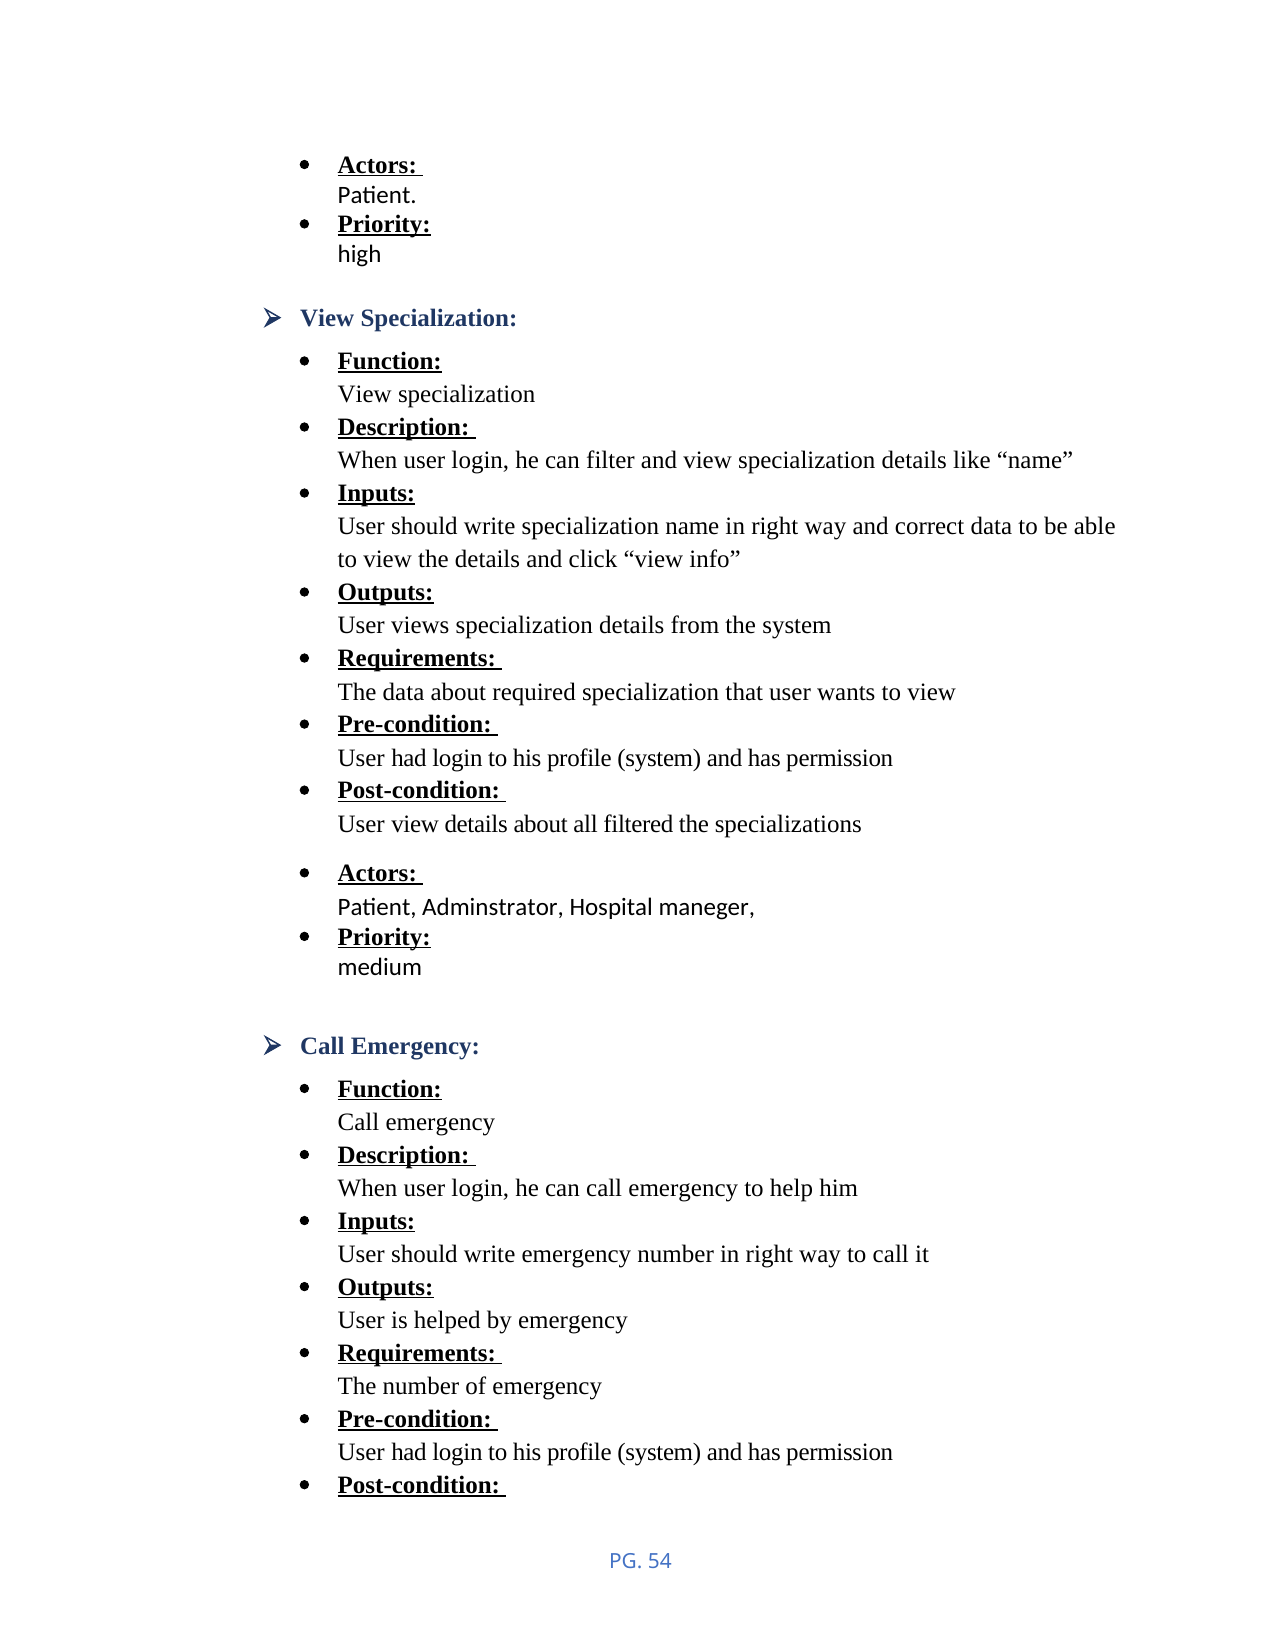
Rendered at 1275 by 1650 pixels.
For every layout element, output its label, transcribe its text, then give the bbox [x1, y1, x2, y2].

list Outputs: [300, 1272, 1125, 1301]
text User should write emergency number in right way to call it [337, 1239, 1125, 1268]
text Patient. [262, 179, 1125, 209]
text User is helped by emergency [337, 1305, 1125, 1334]
text When user login, he can call emergency to help him [262, 1173, 1125, 1202]
list Inputs: [300, 1206, 1125, 1235]
text View specialization [262, 379, 1125, 408]
text User views specialization details from the system [262, 611, 1125, 639]
text high [262, 238, 1125, 268]
text Patient, Adminstrator, Hospital maneger, [262, 891, 1125, 922]
text medium [262, 951, 1125, 981]
list Post-condition: [300, 1470, 1125, 1499]
text User should write specialization name in right way and correct data to be able to view the details and click “view info” [337, 511, 1125, 573]
list Requirements: [300, 643, 1125, 672]
subtitle View Specialization: [262, 303, 1125, 332]
list Description: [300, 412, 1125, 441]
text User had login to his profile (system) and has permission [337, 743, 1125, 771]
list Priority: [300, 209, 1125, 238]
text The data about required specialization that user wants to view [262, 677, 1125, 705]
list Function: [300, 1074, 1125, 1103]
list Function: [300, 346, 1125, 375]
list Priority: [300, 922, 1125, 951]
list Actors: [300, 150, 1125, 179]
subtitle Call Emergency: [262, 1031, 1125, 1059]
text When user login, he can filter and view specialization details like “name” [262, 445, 1125, 474]
list Inputs: [300, 478, 1125, 507]
text The number of emergency [337, 1371, 1125, 1400]
list Actors: [300, 858, 1125, 887]
list Description: [300, 1140, 1125, 1169]
list Requirements: [300, 1338, 1125, 1367]
text User had login to his profile (system) and has permission [337, 1437, 1125, 1466]
list Outputs: [300, 577, 1125, 606]
list Pre-condition: [300, 709, 1125, 738]
list Pre-condition: [300, 1404, 1125, 1433]
list Post-condition: [300, 776, 1125, 804]
text Call emergency [262, 1107, 1125, 1136]
text User view details about all filtered the specializations [262, 809, 1125, 837]
